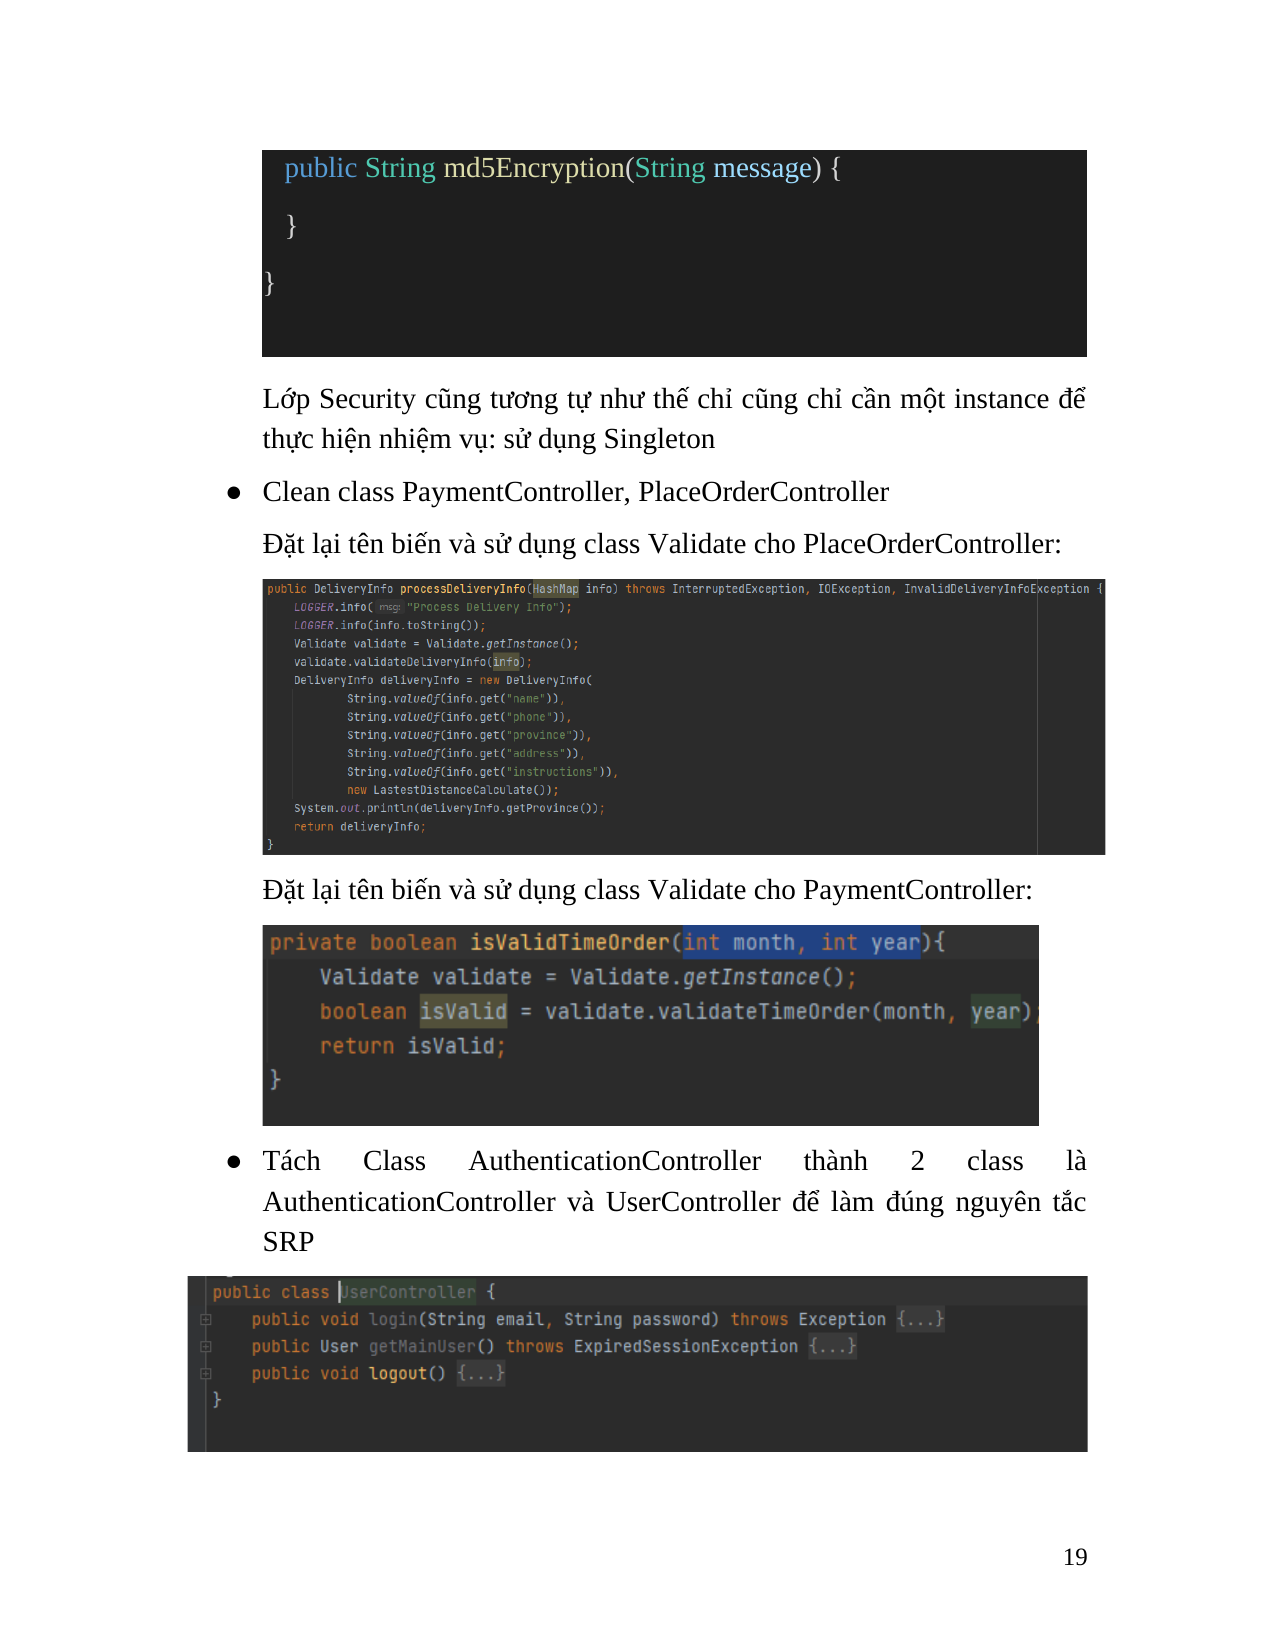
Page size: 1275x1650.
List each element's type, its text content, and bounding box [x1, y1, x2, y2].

picture [262, 925, 1039, 1126]
picture [262, 579, 1106, 855]
text } [262, 208, 1087, 241]
text Lớp Security cũng tương tự như thế chỉ cũng chỉ cần một instance để thực hiện nhiệm vụ: sử dụng Singleton [262, 381, 1087, 454]
text Đặt lại tên biến và sử dụng class Validate cho PaymentController: [262, 872, 1087, 906]
list Clean class PaymentController, PlaceOrderController [225, 474, 1087, 507]
text Đặt lại tên biến và sử dụng class Validate cho PlaceOrderController: [262, 526, 1087, 560]
text public String md5Encryption(String message) { [262, 150, 1087, 183]
picture [187, 1276, 1088, 1452]
list Tách Class AuthenticationController thành 2 class là AuthenticationController và UserController để làm đúng nguyên tắc SRP [225, 1143, 1087, 1257]
text } [262, 265, 1087, 299]
